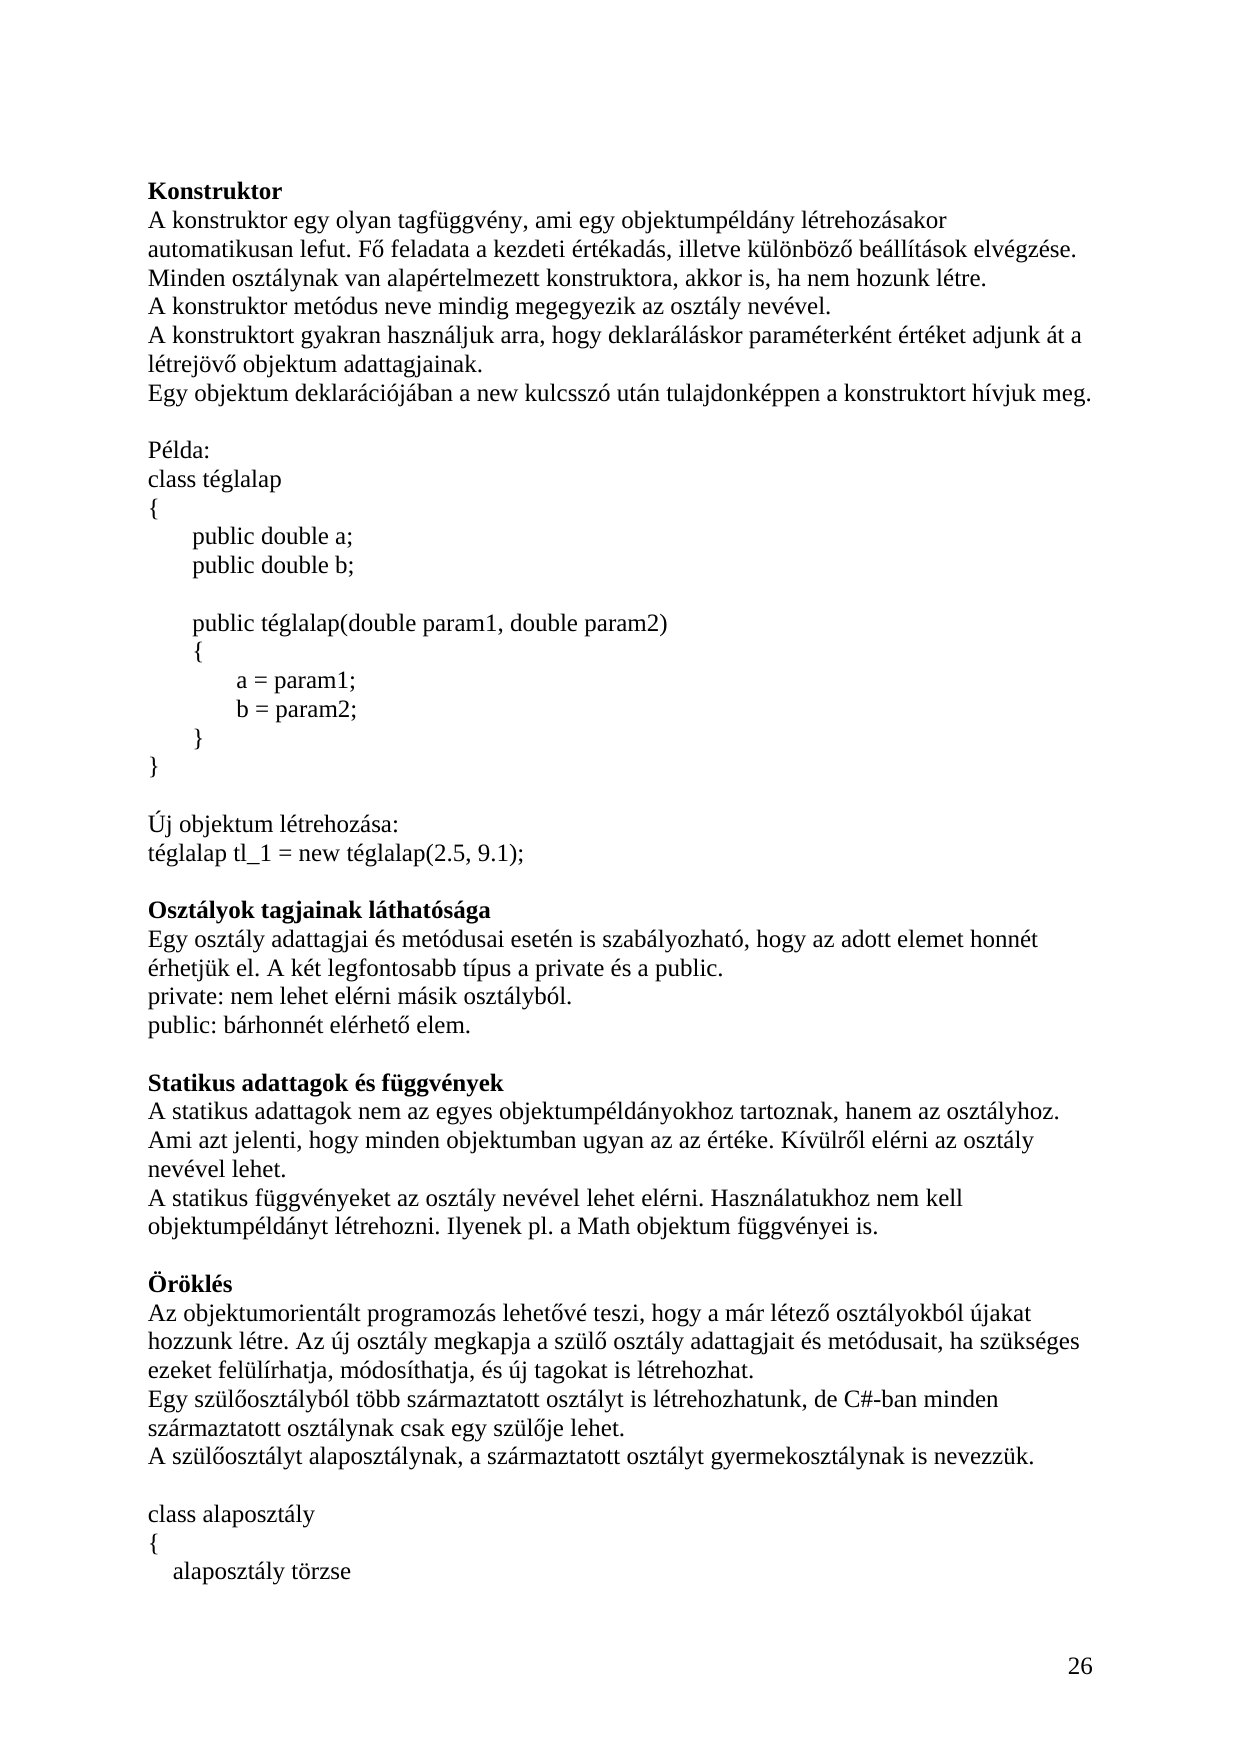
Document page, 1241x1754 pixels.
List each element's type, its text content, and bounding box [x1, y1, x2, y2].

text public téglalap(double param1, double param2) [192, 608, 1093, 636]
text A statikus függvényeket az osztály nevével lehet elérni. Használatukhoz nem kell objektumpéldányt létrehozni. Ilyenek pl. a Math objektum függvényei is. [148, 1183, 1093, 1240]
text public double a; [192, 521, 1093, 550]
text A konstruktor metódus neve mindig megegyezik az osztály nevével. [148, 291, 1093, 320]
text Egy objektum deklarációjában a new kulcsszó után tulajdonképpen a konstruktort hívjuk meg. [148, 378, 1093, 406]
text Új objektum létrehozása: [148, 809, 1093, 838]
text alaposztály törzse [148, 1556, 1093, 1585]
text Öröklés [148, 1269, 1093, 1298]
text public: bárhonnét elérhető elem. [148, 1010, 1093, 1039]
text Egy szülőosztályból több származtatott osztályt is létrehozhatunk, de C#-ban minden származtatott osztálynak csak egy szülője lehet. [148, 1384, 1093, 1441]
text class téglalap [148, 464, 1093, 493]
text Az objektumorientált programozás lehetővé teszi, hogy a már létező osztályokból újakat hozzunk létre. Az új osztály megkapja a szülő osztály adattagjait és metódusait, ha szükséges ezeket felülírhatja, módosíthatja, és új tagokat is létrehozhat. [148, 1298, 1093, 1384]
text Minden osztálynak van alapértelmezett konstruktora, akkor is, ha nem hozunk létre. [148, 263, 1093, 291]
text a = param1; [192, 665, 1093, 694]
text A statikus adattagok nem az egyes objektumpéldányokhoz tartoznak, hanem az osztályhoz. Ami azt jelenti, hogy minden objektumban ugyan az az értéke. Kívülről elérni az osztály nevével lehet. [148, 1096, 1093, 1183]
text } [192, 723, 1093, 751]
text { [192, 636, 1093, 665]
text public double b; [192, 550, 1093, 579]
text A konstruktor egy olyan tagfüggvény, ami egy objektumpéldány létrehozásakor automatikusan lefut. Fő feladata a kezdeti értékadás, illetve különböző beállítások elvégzése. [148, 205, 1093, 263]
text private: nem lehet elérni másik osztályból. [148, 981, 1093, 1010]
text { [148, 493, 1093, 521]
text } [148, 751, 1093, 780]
text téglalap tl_1 = new téglalap(2.5, 9.1); [148, 838, 1093, 866]
text Példa: [148, 435, 1093, 464]
text { [148, 1528, 1093, 1556]
text class alaposztály [148, 1499, 1093, 1528]
text A konstruktort gyakran használjuk arra, hogy deklaráláskor paraméterként értéket adjunk át a létrejövő objektum adattagjainak. [148, 320, 1093, 378]
text A szülőosztályt alaposztálynak, a származtatott osztályt gyermekosztálynak is nevezzük. [148, 1441, 1093, 1470]
text b = param2; [192, 694, 1093, 723]
text Konstruktor [148, 176, 1093, 205]
text Egy osztály adattagjai és metódusai esetén is szabályozható, hogy az adott elemet honnét érhetjük el. A két legfontosabb típus a private és a public. [148, 924, 1093, 981]
text Statikus adattagok és függvények [148, 1068, 1093, 1096]
text Osztályok tagjainak láthatósága [148, 895, 1093, 924]
